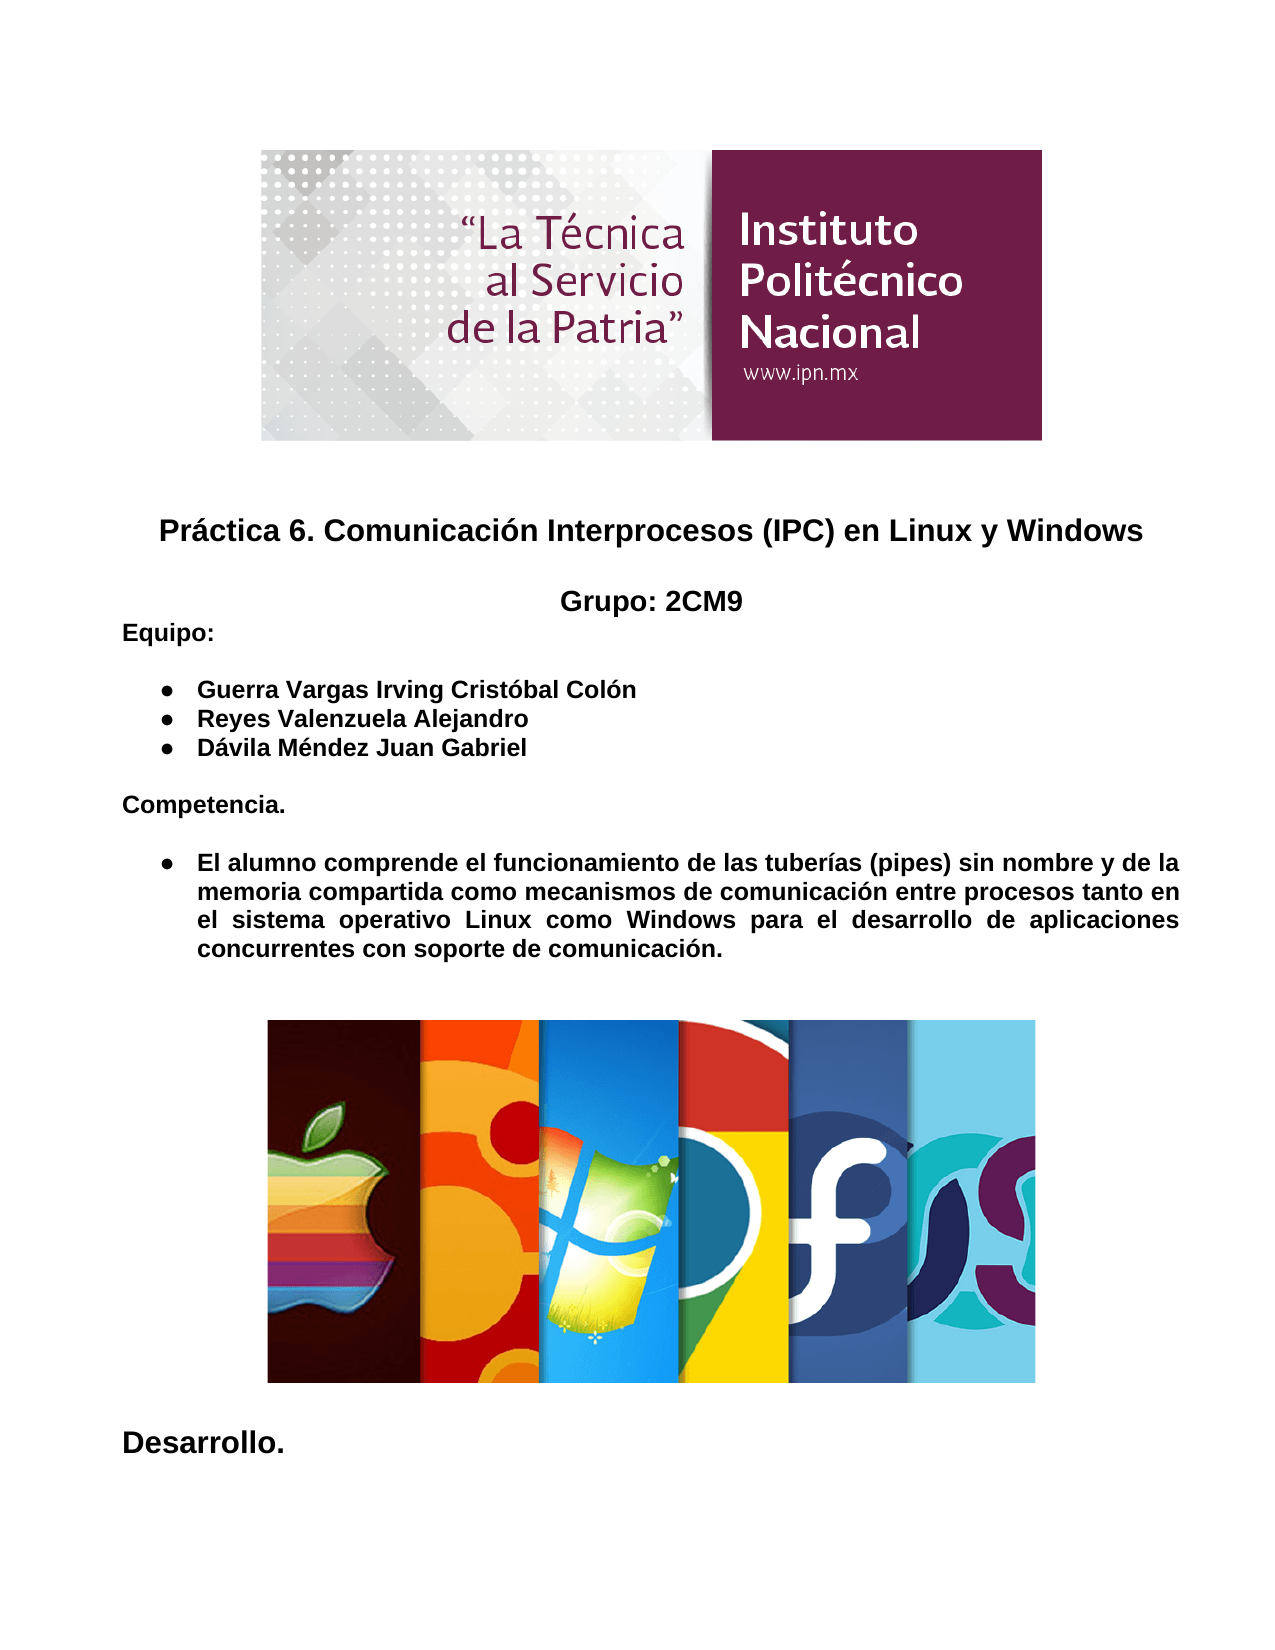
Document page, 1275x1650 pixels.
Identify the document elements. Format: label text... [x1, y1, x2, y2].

text Equipo: [122, 618, 1181, 647]
picture [261, 150, 1042, 441]
list Dávila Méndez Juan Gabriel [159, 733, 1181, 762]
list Guerra Vargas Irving Cristóbal Colón [159, 675, 1181, 704]
list El alumno comprende el funcionamiento de las tuberías (pipes) sin nombre y de la memoria compartida como mecanismos de comunicación entre procesos tanto en el sistema operativo Linux como Windows para el desarrollo de aplicaciones concurrentes con soporte de comunicación. [159, 848, 1181, 963]
text Competencia. [122, 790, 1181, 819]
picture [267, 1020, 1036, 1383]
list Reyes Valenzuela Alejandro [159, 704, 1181, 733]
text Práctica 6. Comunicación Interprocesos (IPC) en Linux y Windows [122, 512, 1181, 548]
text Desarrollo. [122, 1424, 1181, 1460]
text Grupo: 2CM9 [122, 584, 1181, 618]
